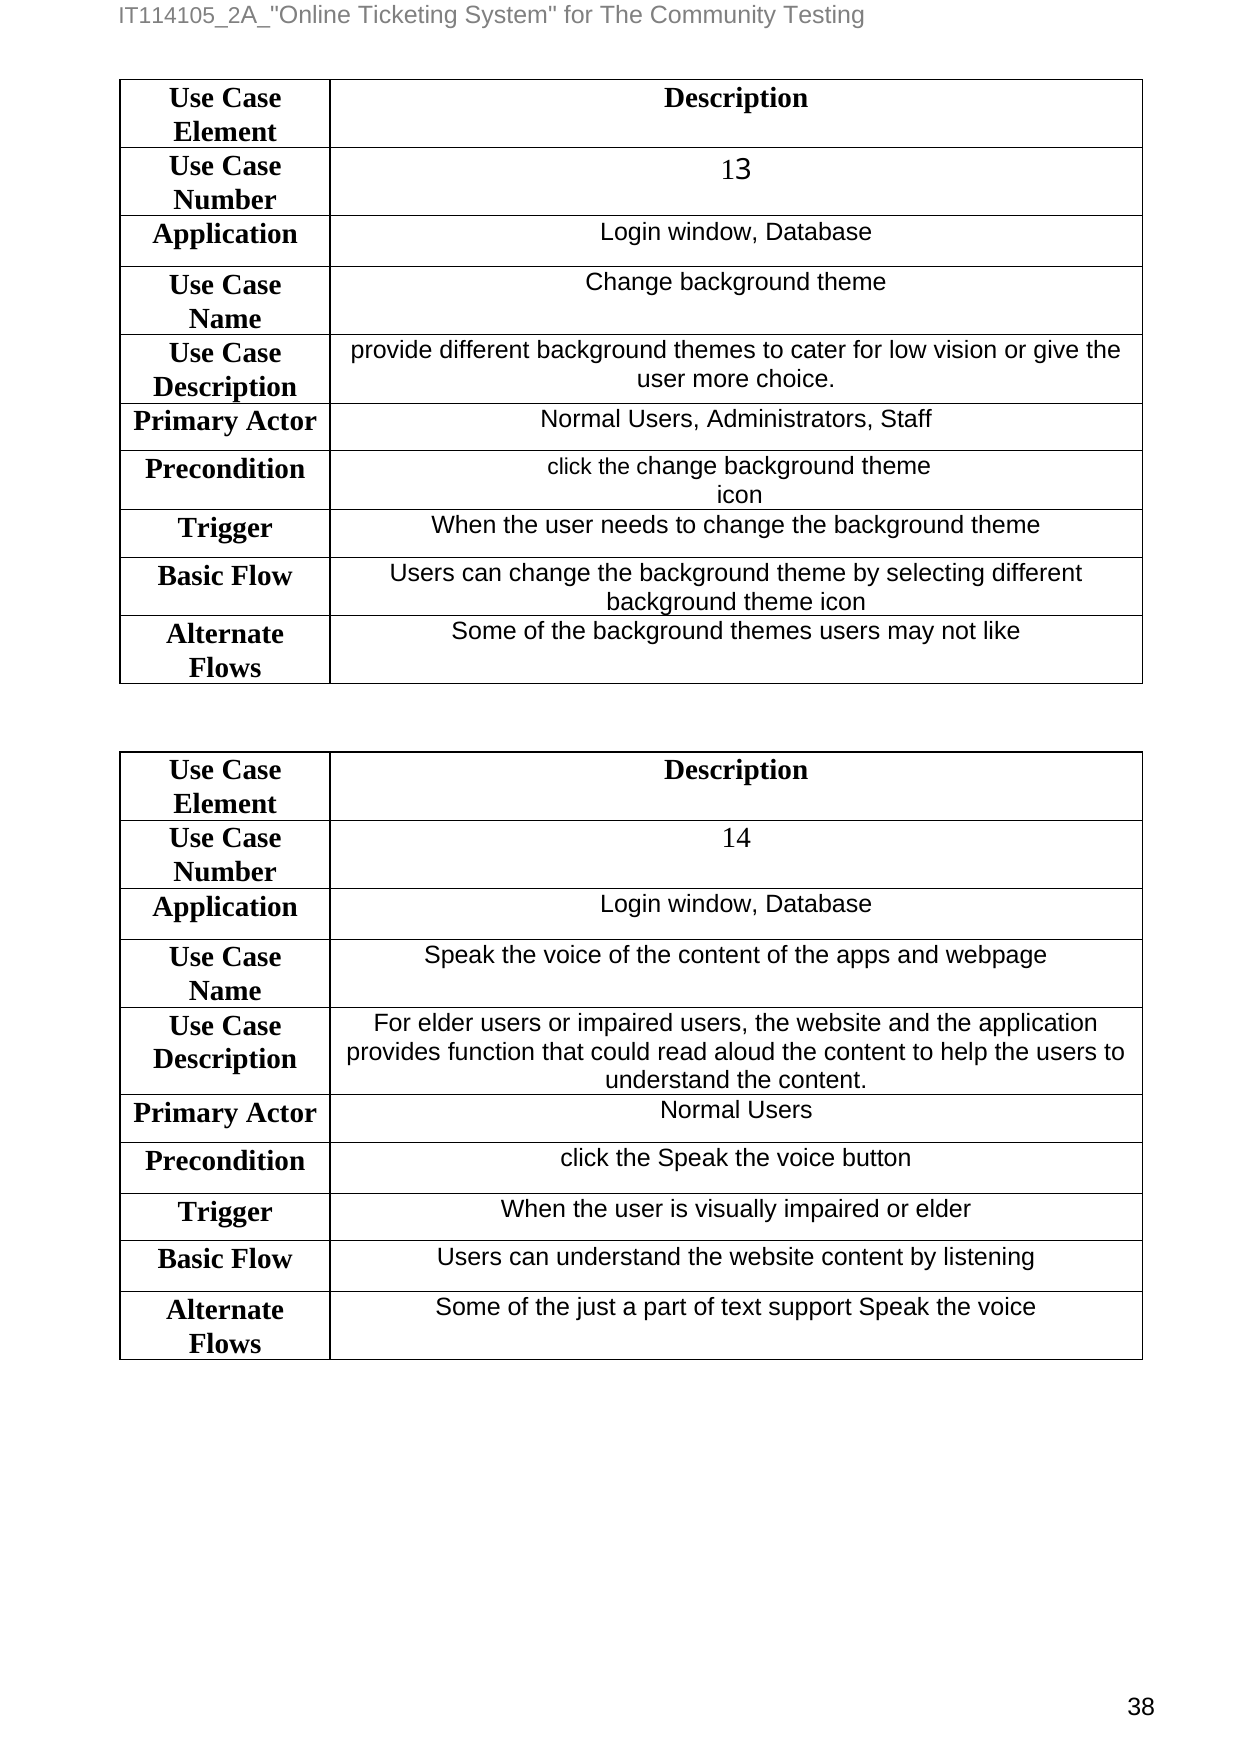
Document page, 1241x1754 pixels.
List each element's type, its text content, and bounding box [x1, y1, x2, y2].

table_cell Use Case Name [121, 940, 329, 1007]
table_cell Trigger [121, 510, 329, 557]
table_cell Login window, Database [331, 889, 1142, 938]
table_cell Users can change the background theme by selecting different background theme icon [331, 558, 1142, 615]
table_header Use Case Element [121, 753, 329, 819]
table_cell Some of the just a part of text support Speak the voice [331, 1292, 1142, 1359]
table_cell click the change background theme icon [331, 451, 1142, 509]
table_cell Precondition [121, 451, 329, 509]
table_cell 13 [331, 148, 1142, 215]
table_cell Application [121, 889, 329, 938]
table_cell 14 [331, 821, 1142, 888]
table_header Use Case Element [121, 80, 329, 147]
table_cell Some of the background themes users may not like [331, 616, 1142, 683]
table_cell Basic Flow [121, 1241, 329, 1291]
table_cell Trigger [121, 1194, 329, 1240]
table_header Description [331, 753, 1142, 819]
table_cell Alternate Flows [121, 616, 329, 683]
table_cell Use Case Description [121, 335, 329, 402]
table_cell Speak the voice of the content of the apps and webpage [331, 940, 1142, 1007]
table_cell Use Case Number [121, 148, 329, 215]
table_cell Normal Users, Administrators, Staff [331, 404, 1142, 450]
table_cell provide different background themes to cater for low vision or give the user more choice. [331, 335, 1142, 402]
table_cell Users can understand the website content by listening [331, 1241, 1142, 1291]
table_cell Alternate Flows [121, 1292, 329, 1359]
table_cell Login window, Database [331, 216, 1142, 266]
table_cell Application [121, 216, 329, 266]
table_cell Change background theme [331, 267, 1142, 334]
table_cell click the Speak the voice button [331, 1143, 1142, 1193]
table_cell Basic Flow [121, 558, 329, 615]
table_cell Use Case Description [121, 1008, 329, 1094]
table_cell Normal Users [331, 1095, 1142, 1142]
table_cell When the user is visually impaired or elder [331, 1194, 1142, 1240]
table_cell For elder users or impaired users, the website and the application provides function that could read aloud the content to help the users to understand the content. [331, 1008, 1142, 1094]
table_header Description [331, 80, 1142, 147]
table_cell Precondition [121, 1143, 329, 1193]
table_cell Primary Actor [121, 1095, 329, 1142]
table_cell When the user needs to change the background theme [331, 510, 1142, 557]
table_cell Use Case Name [121, 267, 329, 334]
table_cell Use Case Number [121, 821, 329, 888]
table_cell Primary Actor [121, 404, 329, 450]
